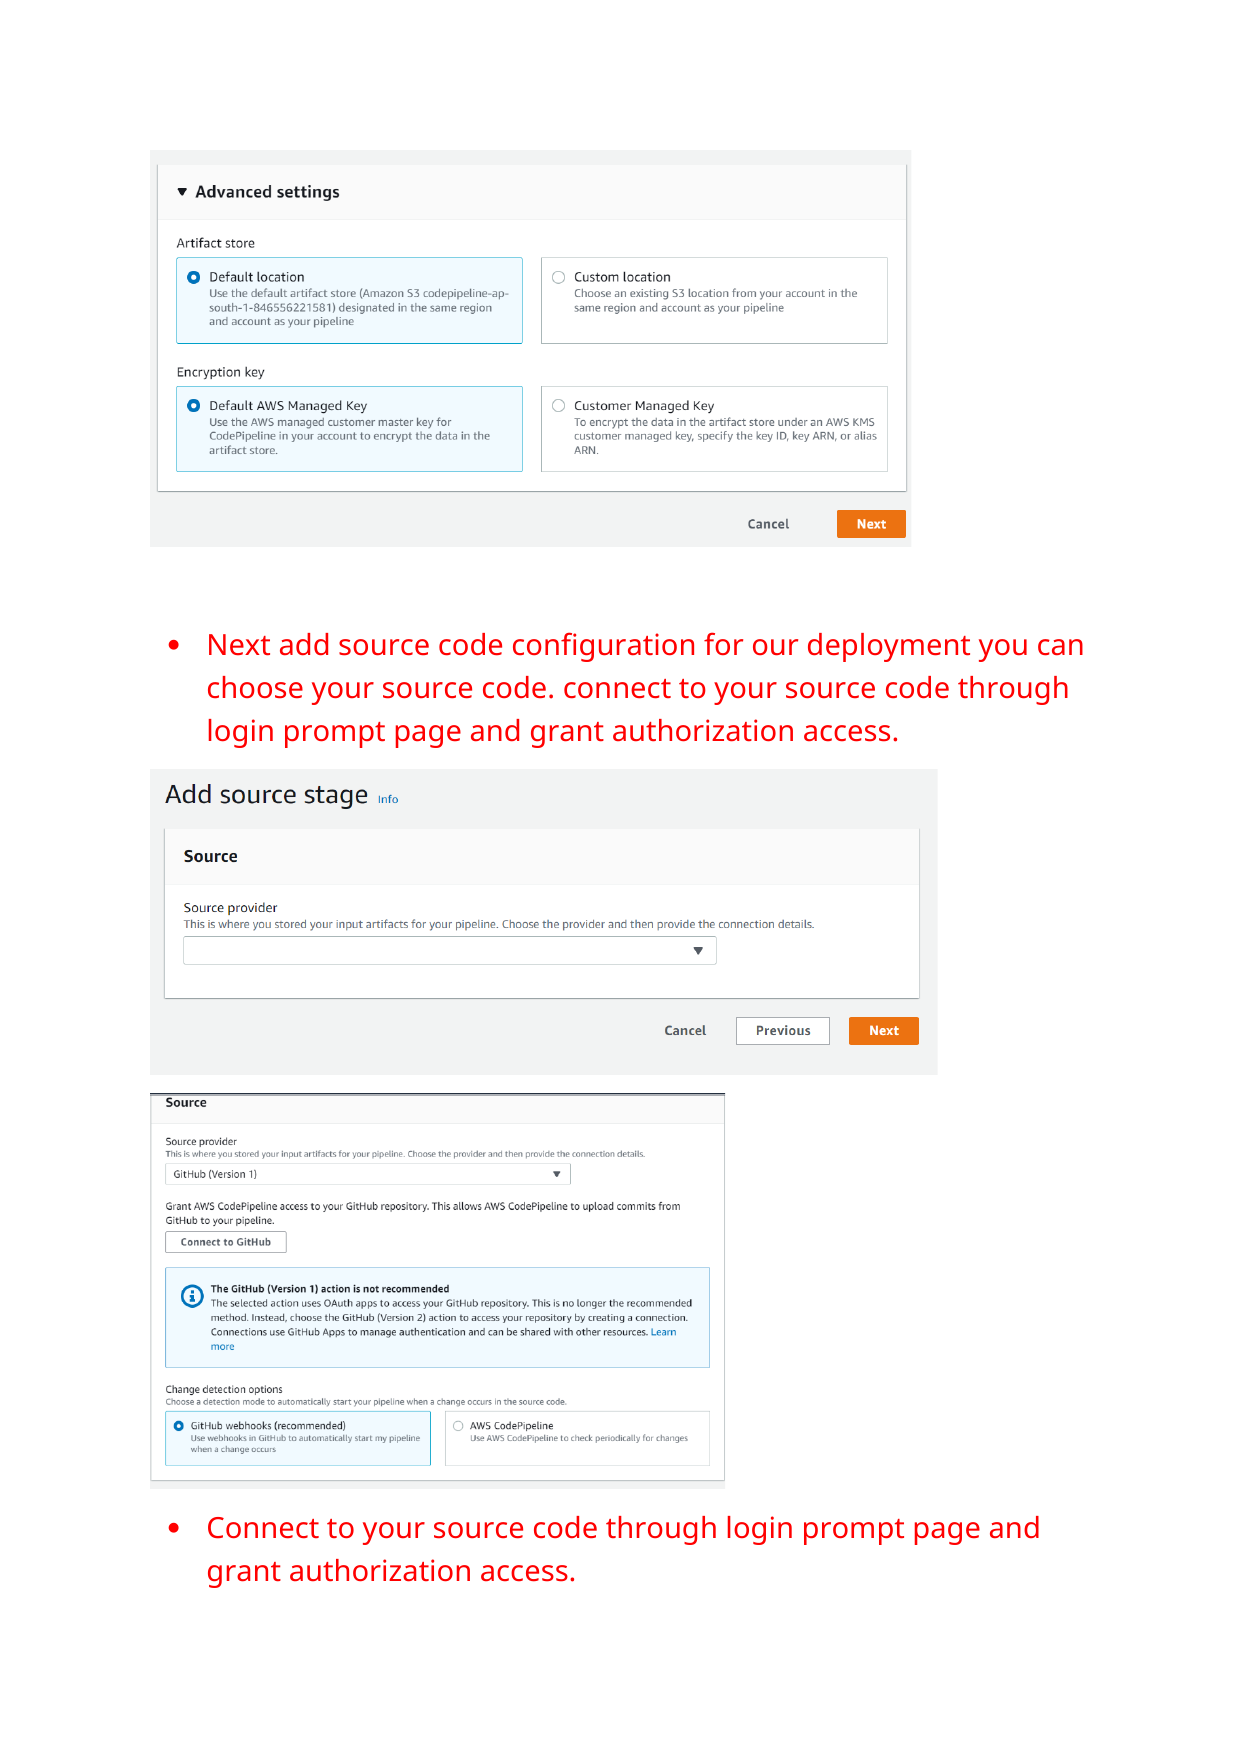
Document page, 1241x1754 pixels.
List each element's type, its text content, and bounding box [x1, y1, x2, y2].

list Connect to your source code through login prompt page and grant authorization access. [169, 1507, 1090, 1590]
list Next add source code configuration for our deployment you can choose your source code. connect to your source code through login prompt page and grant authorization access. [169, 625, 1090, 750]
picture [150, 150, 912, 547]
picture [150, 769, 938, 1075]
picture [150, 1093, 725, 1489]
